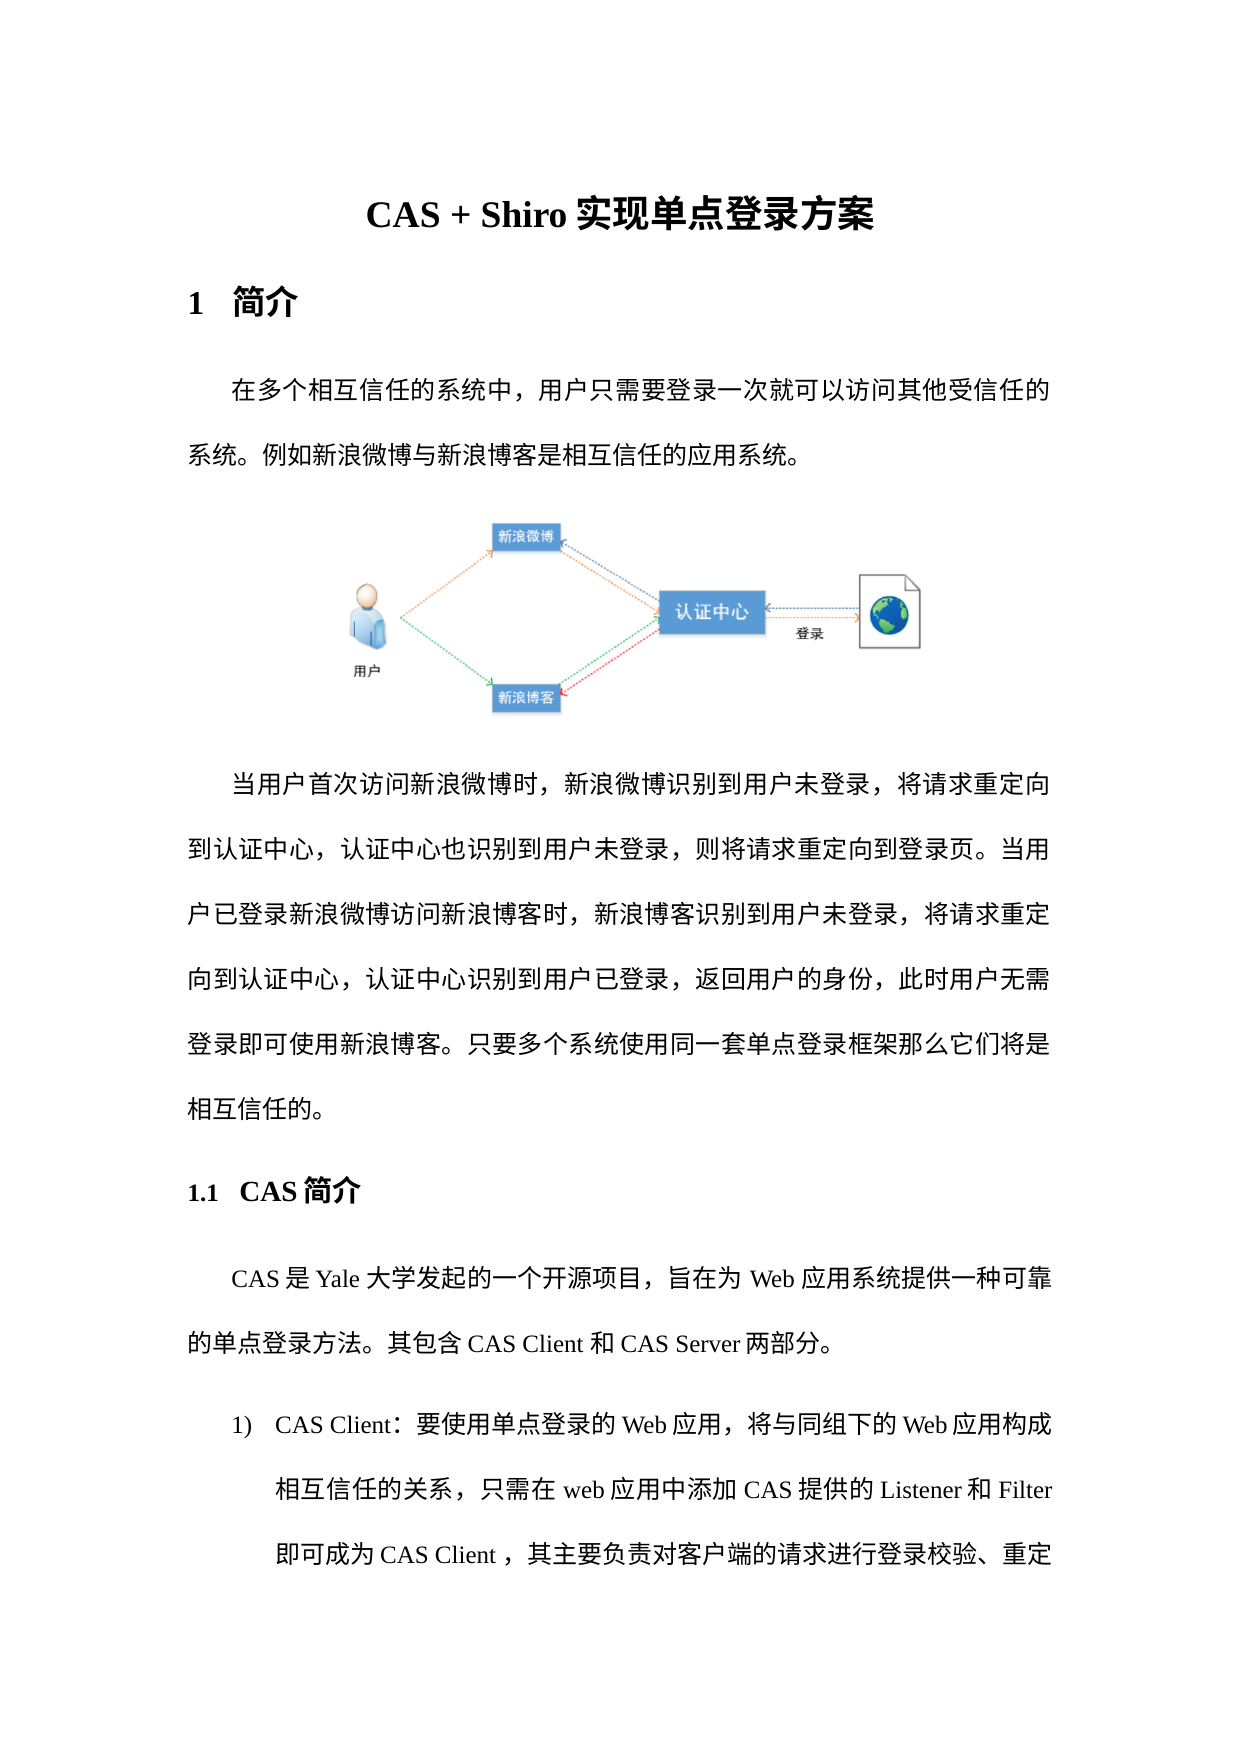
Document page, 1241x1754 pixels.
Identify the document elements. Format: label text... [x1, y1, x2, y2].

text 在多个相互信任的系统中，用户只需要登录一次就可以访问其他受信任的系统。例如新浪微博与新浪博客是相互信任的应用系统。 [187, 356, 1053, 486]
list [231, 1390, 1053, 1585]
picture [334, 502, 950, 727]
text 当用户首次访问新浪微博时，新浪微博识别到用户未登录，将请求重定向到认证中心，认证中心也识别到用户未登录，则将请求重定向到登录页。当用户已登录新浪微博访问新浪博客时，新浪博客识别到用户未登录，将请求重定向到认证中心，认证中心识别到用户已登录，返回用户的身份，此时用户无需登录即可使用新浪博客。只要多个系统使用同一套单点登录框架那么它们将是相互信任的。 [187, 750, 1053, 1140]
list 简介 [187, 268, 1053, 333]
text CAS是Yale 大学发起的一个开源项目，旨在为 Web 应用系统提供一种可靠的单点登录方法。其包含CAS Client 和 CAS Server两部分。 [187, 1244, 1053, 1374]
list CAS简介 [187, 1157, 1053, 1222]
text CAS + Shiro实现单点登录方案 [187, 178, 1053, 243]
